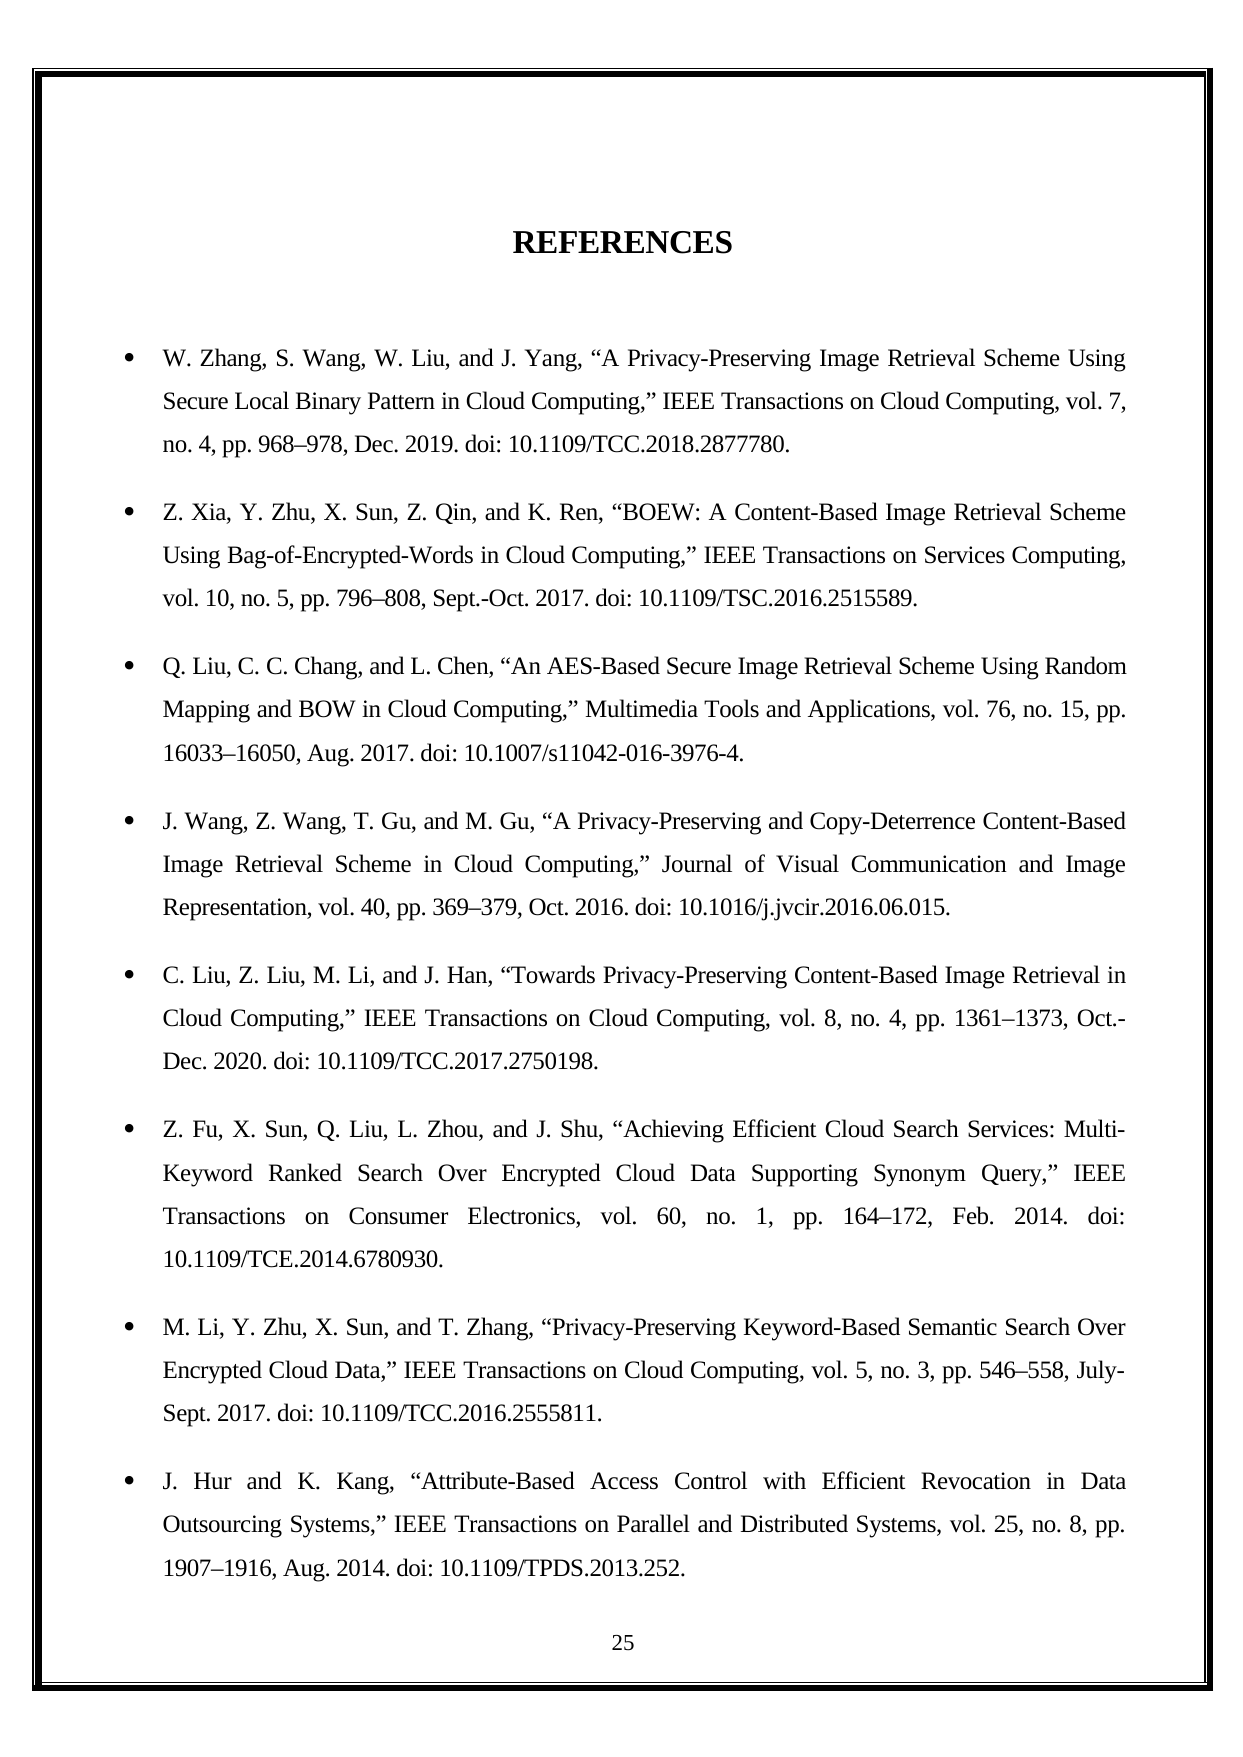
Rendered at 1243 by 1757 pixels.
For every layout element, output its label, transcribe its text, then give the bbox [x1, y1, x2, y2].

text REFERENCES [50, 222, 1196, 260]
list J. Hur and K. Kang, “Attribute-Based Access Control with Efficient Revocation in Data Outsourcing Systems,” IEEE Transactions on Parallel and Distributed Systems, vol. 25, no. 8, pp. 1907–1916, Aug. 2014. doi: 10.1109/TPDS.2013.252. [125, 1466, 1127, 1581]
list J. Wang, Z. Wang, T. Gu, and M. Gu, “A Privacy-Preserving and Copy-Deterrence Content-Based Image Retrieval Scheme in Cloud Computing,” Journal of Visual Communication and Image Representation, vol. 40, pp. 369–379, Oct. 2016. doi: 10.1016/j.jvcir.2016.06.015. [125, 806, 1127, 921]
list Q. Liu, C. C. Chang, and L. Chen, “An AES-Based Secure Image Retrieval Scheme Using Random Mapping and BOW in Cloud Computing,” Multimedia Tools and Applications, vol. 76, no. 15, pp. 16033–16050, Aug. 2017. doi: 10.1007/s11042-016-3976-4. [125, 651, 1127, 766]
list W. Zhang, S. Wang, W. Liu, and J. Yang, “A Privacy-Preserving Image Retrieval Scheme Using Secure Local Binary Pattern in Cloud Computing,” IEEE Transactions on Cloud Computing, vol. 7, no. 4, pp. 968–978, Dec. 2019. doi: 10.1109/TCC.2018.2877780. [125, 343, 1127, 458]
list C. Liu, Z. Liu, M. Li, and J. Han, “Towards Privacy-Preserving Content-Based Image Retrieval in Cloud Computing,” IEEE Transactions on Cloud Computing, vol. 8, no. 4, pp. 1361–1373, Oct.-Dec. 2020. doi: 10.1109/TCC.2017.2750198. [125, 960, 1127, 1075]
list M. Li, Y. Zhu, X. Sun, and T. Zhang, “Privacy-Preserving Keyword-Based Semantic Search Over Encrypted Cloud Data,” IEEE Transactions on Cloud Computing, vol. 5, no. 3, pp. 546–558, July-Sept. 2017. doi: 10.1109/TCC.2016.2555811. [125, 1312, 1127, 1427]
list Z. Fu, X. Sun, Q. Liu, L. Zhou, and J. Shu, “Achieving Efficient Cloud Search Services: Multi-Keyword Ranked Search Over Encrypted Cloud Data Supporting Synonym Query,” IEEE Transactions on Consumer Electronics, vol. 60, no. 1, pp. 164–172, Feb. 2014. doi: 10.1109/TCE.2014.6780930. [125, 1114, 1127, 1273]
list Z. Xia, Y. Zhu, X. Sun, Z. Qin, and K. Ren, “BOEW: A Content-Based Image Retrieval Scheme Using Bag-of-Encrypted-Words in Cloud Computing,” IEEE Transactions on Services Computing, vol. 10, no. 5, pp. 796–808, Sept.-Oct. 2017. doi: 10.1109/TSC.2016.2515589. [125, 497, 1127, 612]
